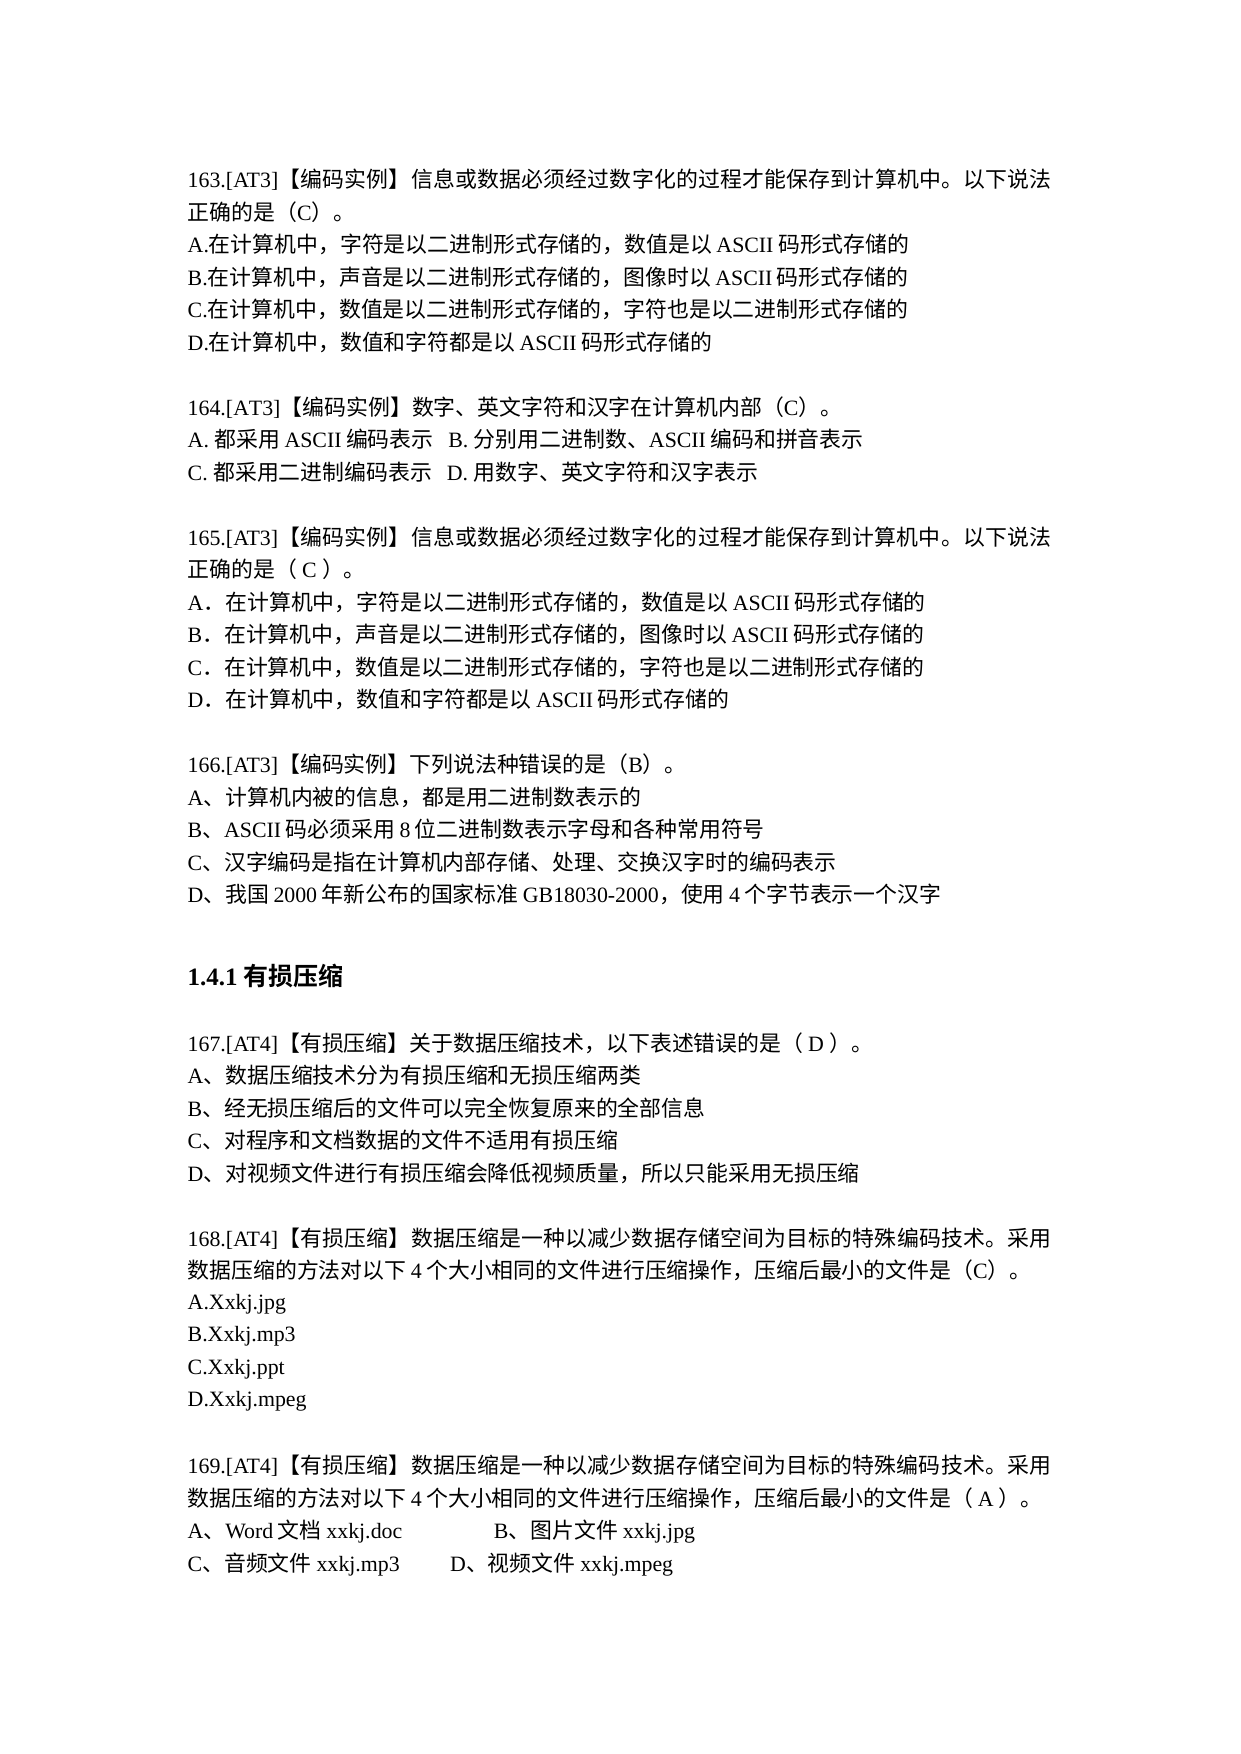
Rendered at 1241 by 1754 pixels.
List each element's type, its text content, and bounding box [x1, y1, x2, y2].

text A.Xxkj.jpg [187, 1285, 1053, 1318]
text A．在计算机中，字符是以二进制形式存储的，数值是以ASCII码形式存储的 [187, 584, 1053, 617]
text 169.[AT4]【有损压缩】数据压缩是一种以减少数据存储空间为目标的特殊编码技术。采用数据压缩的方法对以下4个大小相同的文件进行压缩操作，压缩后最小的文件是（ A ）。 [187, 1448, 1053, 1513]
text 168.[AT4]【有损压缩】数据压缩是一种以减少数据存储空间为目标的特殊编码技术。采用数据压缩的方法对以下4个大小相同的文件进行压缩操作，压缩后最小的文件是（C）。 [187, 1220, 1053, 1285]
text C、对程序和文档数据的文件不适用有损压缩 [187, 1123, 1053, 1155]
text 164.[AT3]【编码实例】数字、英文字符和汉字在计算机内部（C）。 [187, 389, 1053, 422]
text A、计算机内被的信息，都是用二进制数表示的 [187, 779, 1053, 812]
text C. 都采用二进制编码表示 D. 用数字、英文字符和汉字表示 [187, 454, 1053, 487]
text 163.[AT3]【编码实例】信息或数据必须经过数字化的过程才能保存到计算机中。以下说法正确的是（C）。 [187, 162, 1053, 227]
text D.在计算机中，数值和字符都是以ASCII码形式存储的 [187, 324, 1053, 357]
text D、我国2000年新公布的国家标准GB18030-2000，使用4个字节表示一个汉字 [187, 877, 1053, 909]
subtitle 1.4.1 有损压缩 [187, 942, 1053, 1007]
text A、数据压缩技术分为有损压缩和无损压缩两类 [187, 1058, 1053, 1090]
text 165.[AT3]【编码实例】信息或数据必须经过数字化的过程才能保存到计算机中。以下说法正确的是（ C ）。 [187, 519, 1053, 584]
text C.在计算机中，数值是以二进制形式存储的，字符也是以二进制形式存储的 [187, 292, 1053, 324]
text B、经无损压缩后的文件可以完全恢复原来的全部信息 [187, 1090, 1053, 1123]
text C.Xxkj.ppt [187, 1350, 1053, 1383]
text 166.[AT3]【编码实例】下列说法种错误的是（B）。 [187, 747, 1053, 779]
text B.在计算机中，声音是以二进制形式存储的，图像时以ASCII码形式存储的 [187, 259, 1053, 292]
text 167.[AT4]【有损压缩】关于数据压缩技术，以下表述错误的是（ D ）。 [187, 1025, 1053, 1058]
text D．在计算机中，数值和字符都是以ASCII码形式存储的 [187, 682, 1053, 714]
text D.Xxkj.mpeg [187, 1383, 1053, 1415]
text C、音频文件 xxkj.mp3 D、视频文件 xxkj.mpeg [187, 1545, 1053, 1578]
text C．在计算机中，数值是以二进制形式存储的，字符也是以二进制形式存储的 [187, 649, 1053, 682]
text A. 都采用ASCII编码表示 B. 分别用二进制数、ASCII编码和拼音表示 [187, 422, 1053, 454]
text D、对视频文件进行有损压缩会降低视频质量，所以只能采用无损压缩 [187, 1155, 1053, 1188]
text B.Xxkj.mp3 [187, 1318, 1053, 1350]
text B．在计算机中，声音是以二进制形式存储的，图像时以ASCII码形式存储的 [187, 617, 1053, 649]
text C、汉字编码是指在计算机内部存储、处理、交换汉字时的编码表示 [187, 844, 1053, 877]
text A.在计算机中，字符是以二进制形式存储的，数值是以ASCII码形式存储的 [187, 227, 1053, 259]
text B、ASCII码必须采用8位二进制数表示字母和各种常用符号 [187, 812, 1053, 844]
text A、Word文档 xxkj.doc B、图片文件 xxkj.jpg [187, 1513, 1053, 1545]
